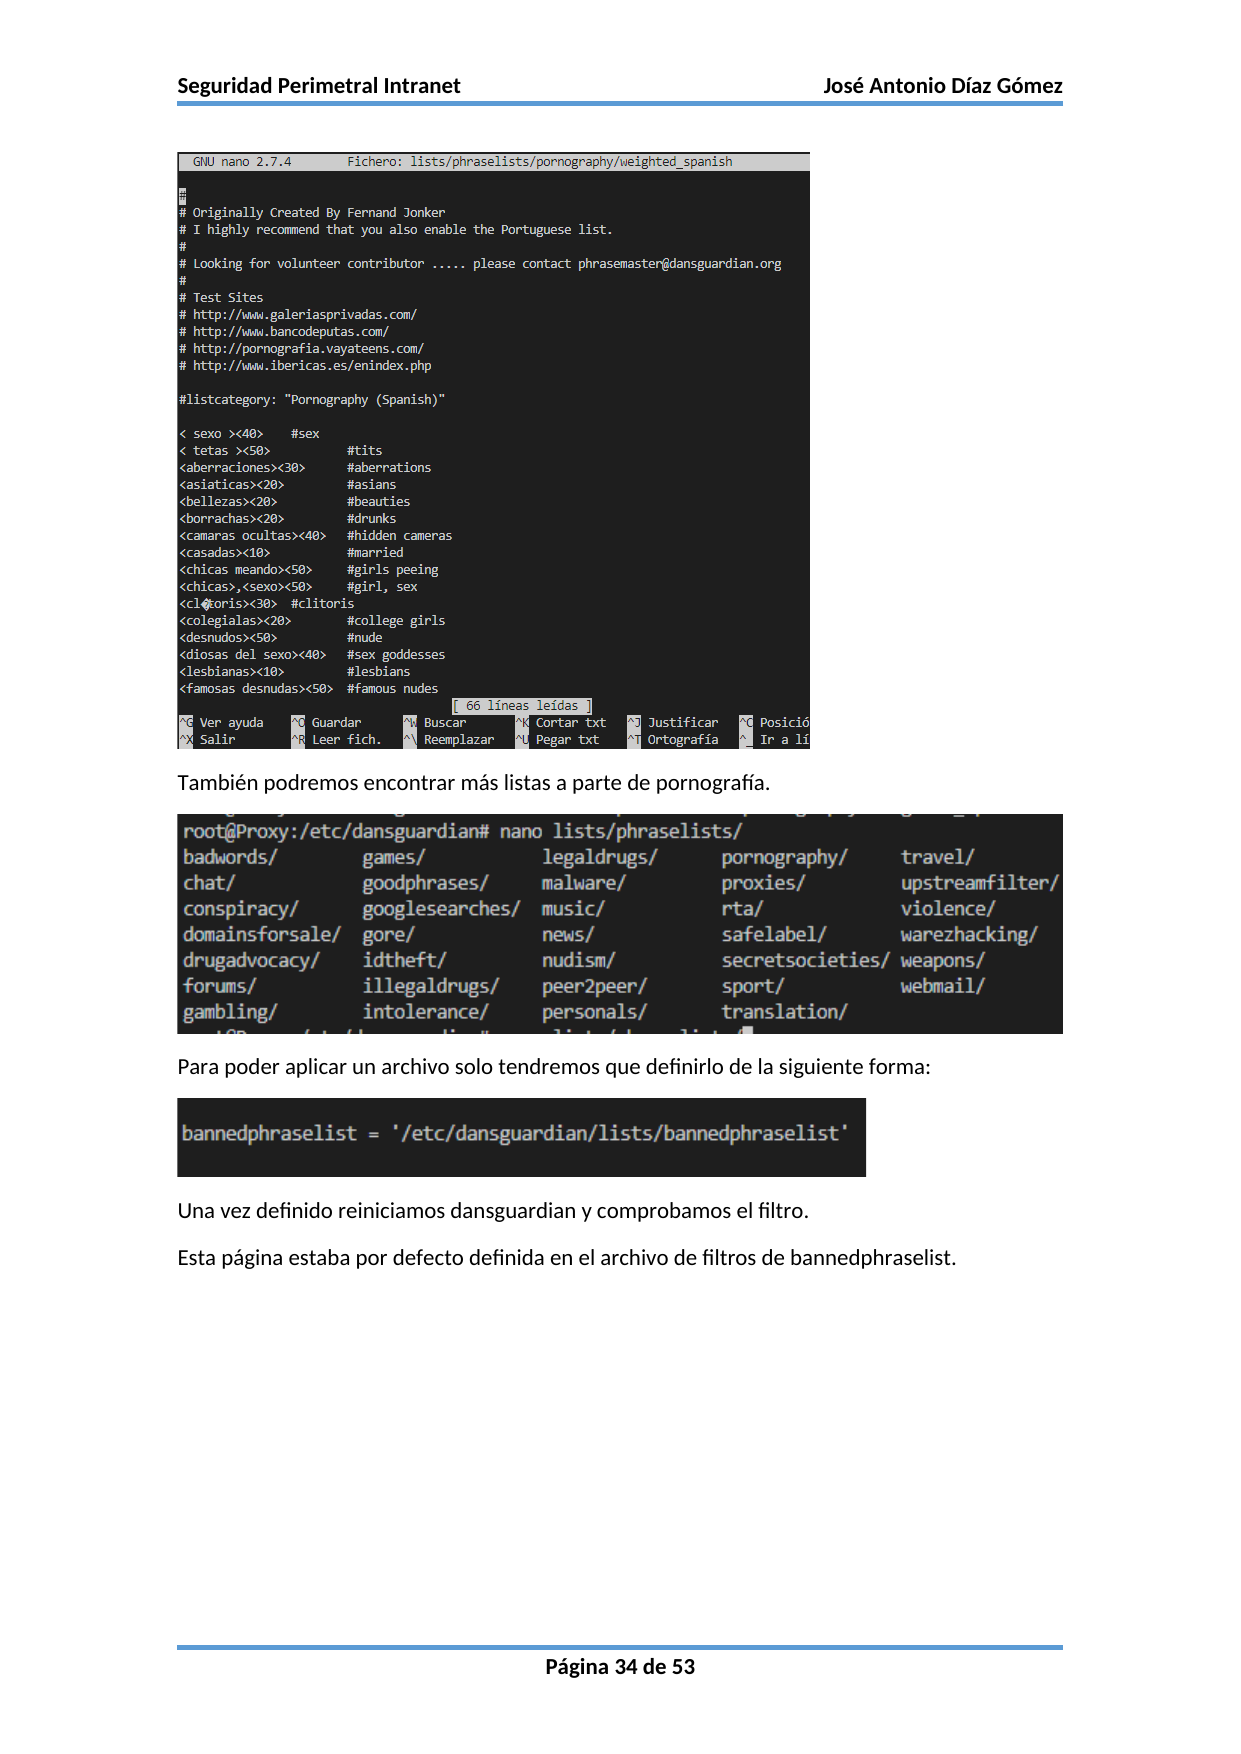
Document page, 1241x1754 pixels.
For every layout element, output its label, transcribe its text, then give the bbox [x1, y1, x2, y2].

text También podremos encontrar más listas a parte de pornografía. [177, 768, 1063, 796]
picture [177, 814, 1063, 1034]
picture [177, 1098, 867, 1177]
picture [177, 152, 810, 749]
text Para poder aplicar un archivo solo tendremos que definirlo de la siguiente forma: [177, 1052, 1063, 1080]
text Esta página estaba por defecto definida en el archivo de filtros de bannedphraselist. [177, 1243, 1063, 1271]
text Una vez definido reiniciamos dansguardian y comprobamos el filtro. [177, 1196, 1063, 1224]
